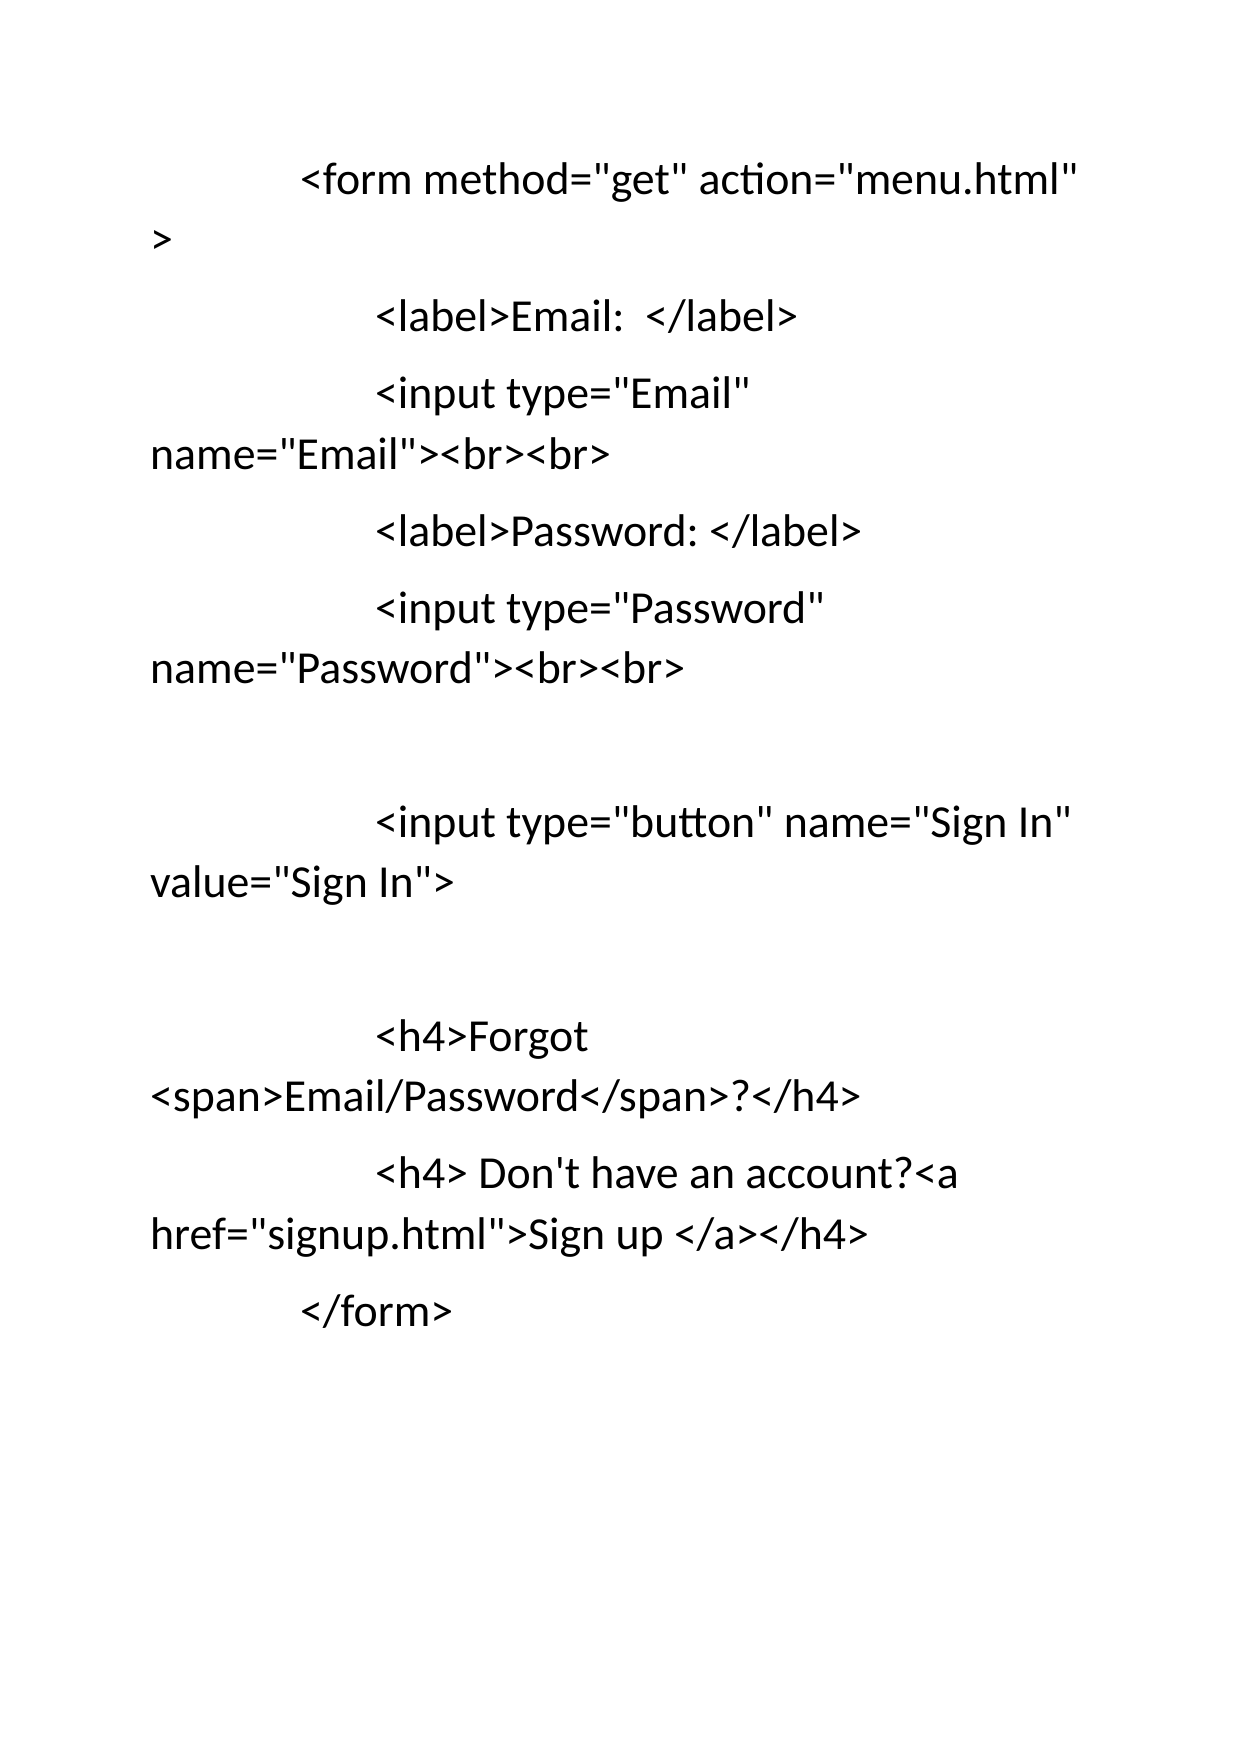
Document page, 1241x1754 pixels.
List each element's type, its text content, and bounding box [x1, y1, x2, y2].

text </form> [150, 1282, 1090, 1338]
text <h4> Don't have an account?<a href="signup.html">Sign up </a></h4> [150, 1144, 1090, 1261]
text <h4>Forgot <span>Email/Password</span>?</h4> [150, 1007, 1090, 1123]
text <form method="get" action="menu.html" > [150, 150, 1090, 266]
text <label>Password: </label> [150, 502, 1090, 557]
text <label>Email: </label> [150, 287, 1090, 343]
text <input type="Email" name="Email"><br><br> [150, 364, 1090, 481]
text <input type="button" name="Sign In" value="Sign In"> [150, 793, 1090, 909]
text <input type="Password" name="Password"><br><br> [150, 578, 1090, 695]
